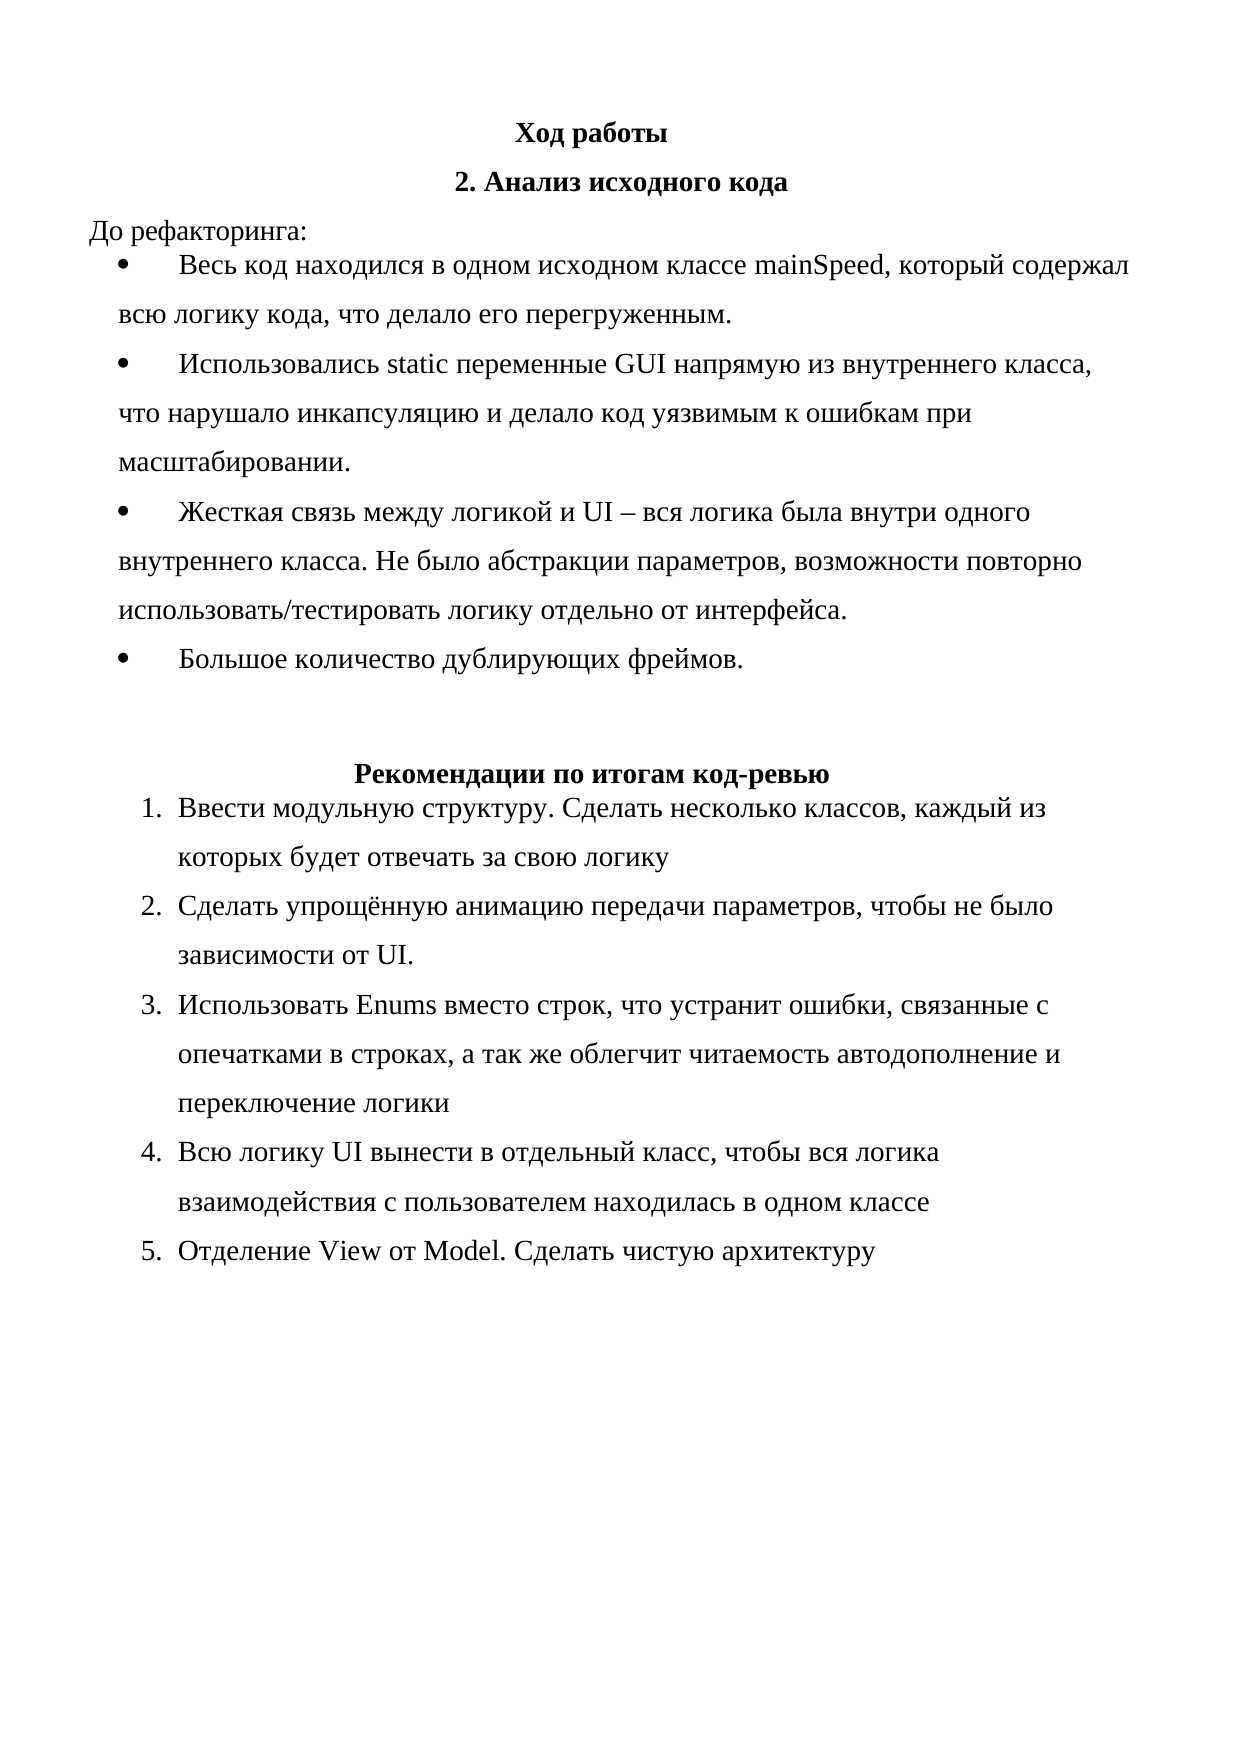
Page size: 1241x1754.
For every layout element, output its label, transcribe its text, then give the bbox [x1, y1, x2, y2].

subtitle Рекомендации по итогам код-ревью [354, 756, 1137, 790]
list Использовать Enums вместо строк, что устранит ошибки, связанные с опечатками в строках, а так же облегчит читаемость автодополнение и переключение логики [141, 987, 1137, 1119]
list Жесткая связь между логикой и UI – вся логика была внутри одного внутреннего класса. Не было абстракции параметров, возможности повторно использовать/тестировать логику отдельно от интерфейса. [118, 494, 1137, 626]
list Весь код находился в одном исходном классе mainSpeed, который содержал всю логику кода, что делало его перегруженным. [118, 247, 1137, 330]
list Использовались static переменные GUI напрямую из внутреннего класса, что нарушало инкапсуляцию и делало код уязвимым к ошибкам при масштабировании. [118, 346, 1137, 478]
list Большое количество дублирующих фреймов. [118, 642, 1137, 675]
list Ввести модульную структуру. Сделать несколько классов, каждый из которых будет отвечать за свою логику [141, 790, 1137, 872]
list Всю логику UI вынести в отдельный класс, чтобы вся логика взаимодействия с пользователем находилась в одном классе [141, 1134, 1137, 1217]
list Отделение View от Model. Сделать чистую архитектуру [141, 1233, 1137, 1267]
list Анализ исходного кода [454, 164, 1137, 198]
list Cделать упрощённую анимацию передачи параметров, чтобы не было зависимости от UI. [141, 888, 1137, 971]
text До рефакторинга: [89, 213, 343, 247]
subtitle Ход работы [514, 115, 1137, 148]
